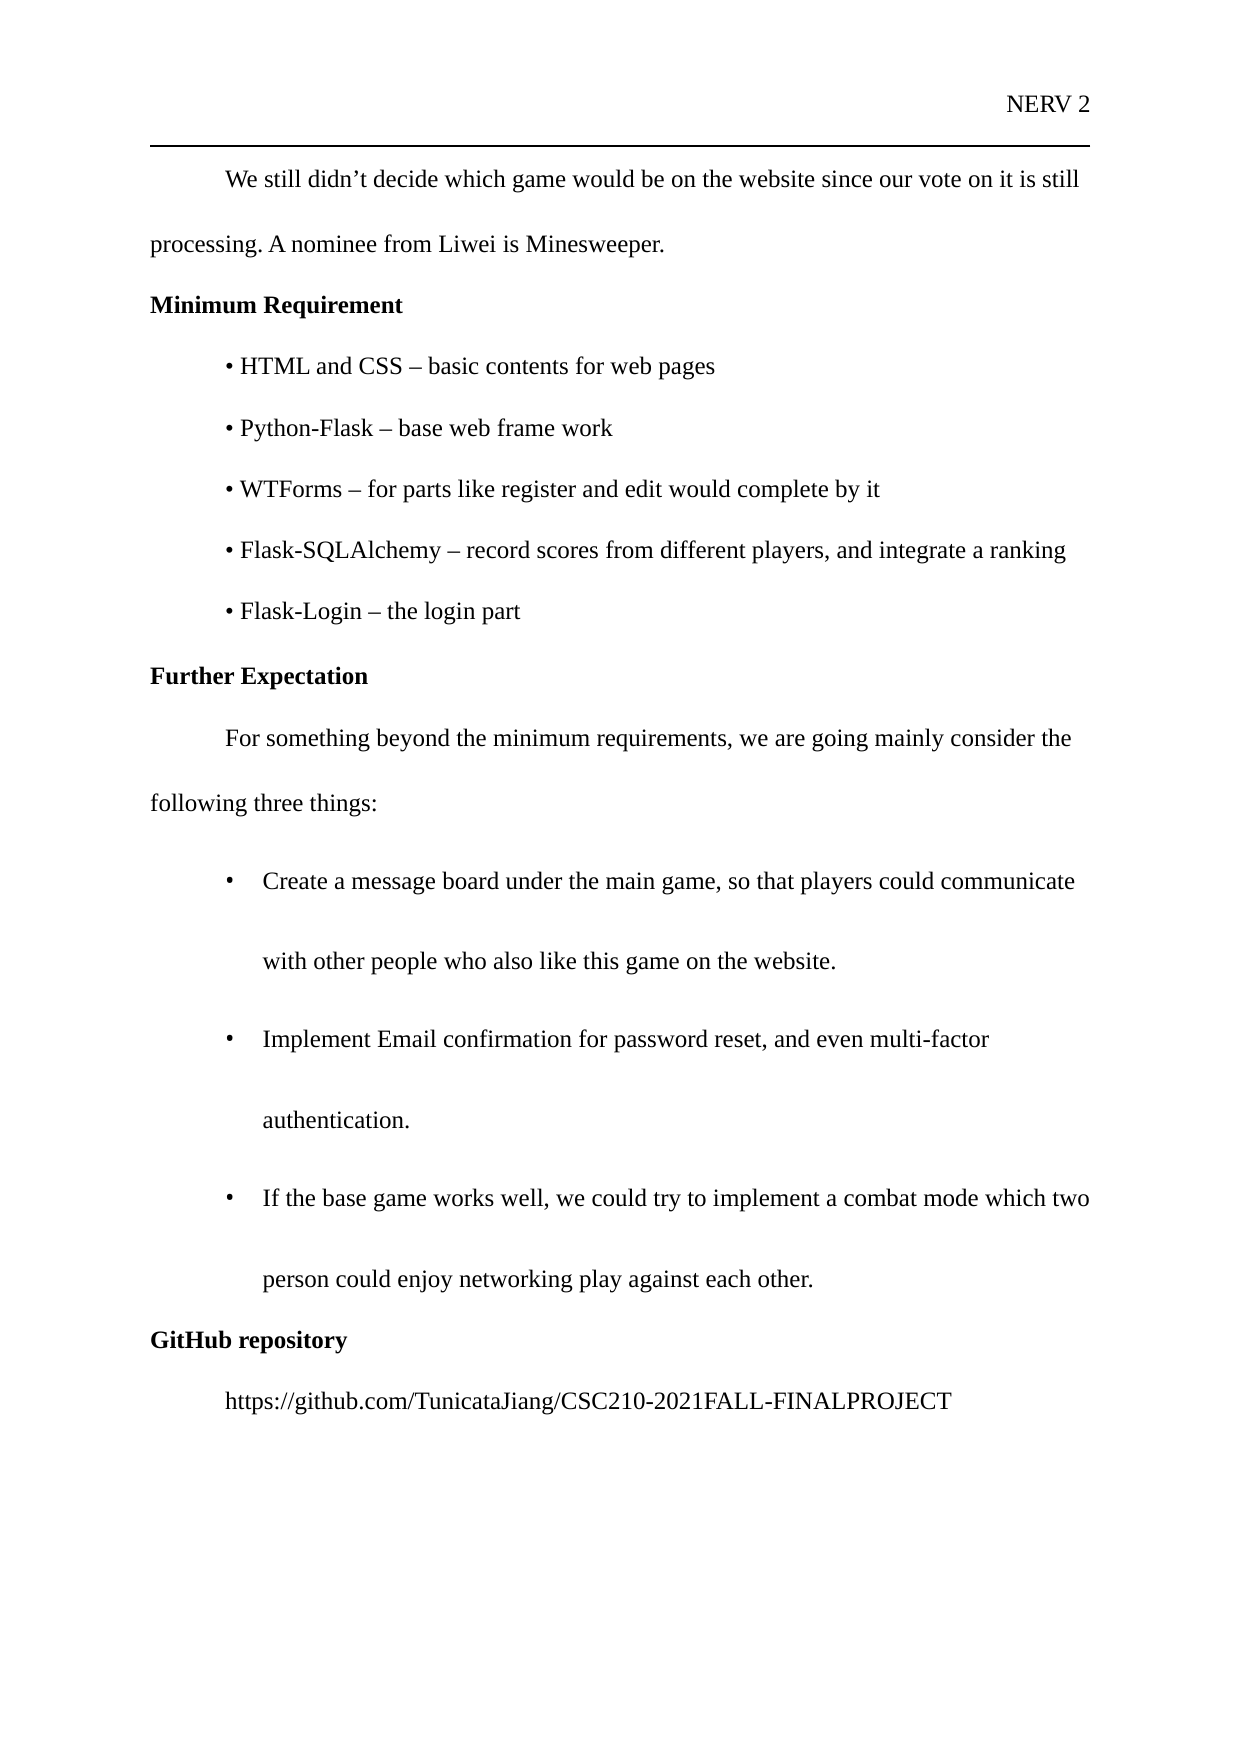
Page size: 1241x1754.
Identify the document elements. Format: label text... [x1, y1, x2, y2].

text For something beyond the minimum requirements, we are going mainly consider the following three things: [150, 721, 1090, 818]
list Implement Email confirmation for password reset, and even multi-factor authentication. [225, 1006, 1090, 1136]
text We still didn’t decide which game would be on the website since our vote on it is still processing. A nominee from Liwei is Minesweeper. [150, 162, 1090, 259]
text Minimum Requirement [150, 288, 1090, 321]
text https://github.com/TunicataJiang/CSC210-2021FALL-FINALPROJECT [150, 1384, 1090, 1417]
text GitHub repository [150, 1323, 1090, 1356]
text • Python-Flask – base web frame work [150, 411, 1090, 443]
text • Flask-SQLAlchemy – record scores from different players, and integrate a ranking [150, 533, 1090, 566]
text • WTForms – for parts like register and edit would complete by it [150, 472, 1090, 504]
list If the base game works well, we could try to implement a combat mode which two person could enjoy networking play against each other. [225, 1164, 1090, 1294]
text • HTML and CSS – basic contents for web pages [150, 349, 1090, 382]
text • Flask-Login – the login part Further Expectation [150, 594, 1090, 692]
list Create a message board under the main game, so that players could communicate with other people who also like this game on the website. [225, 847, 1090, 977]
